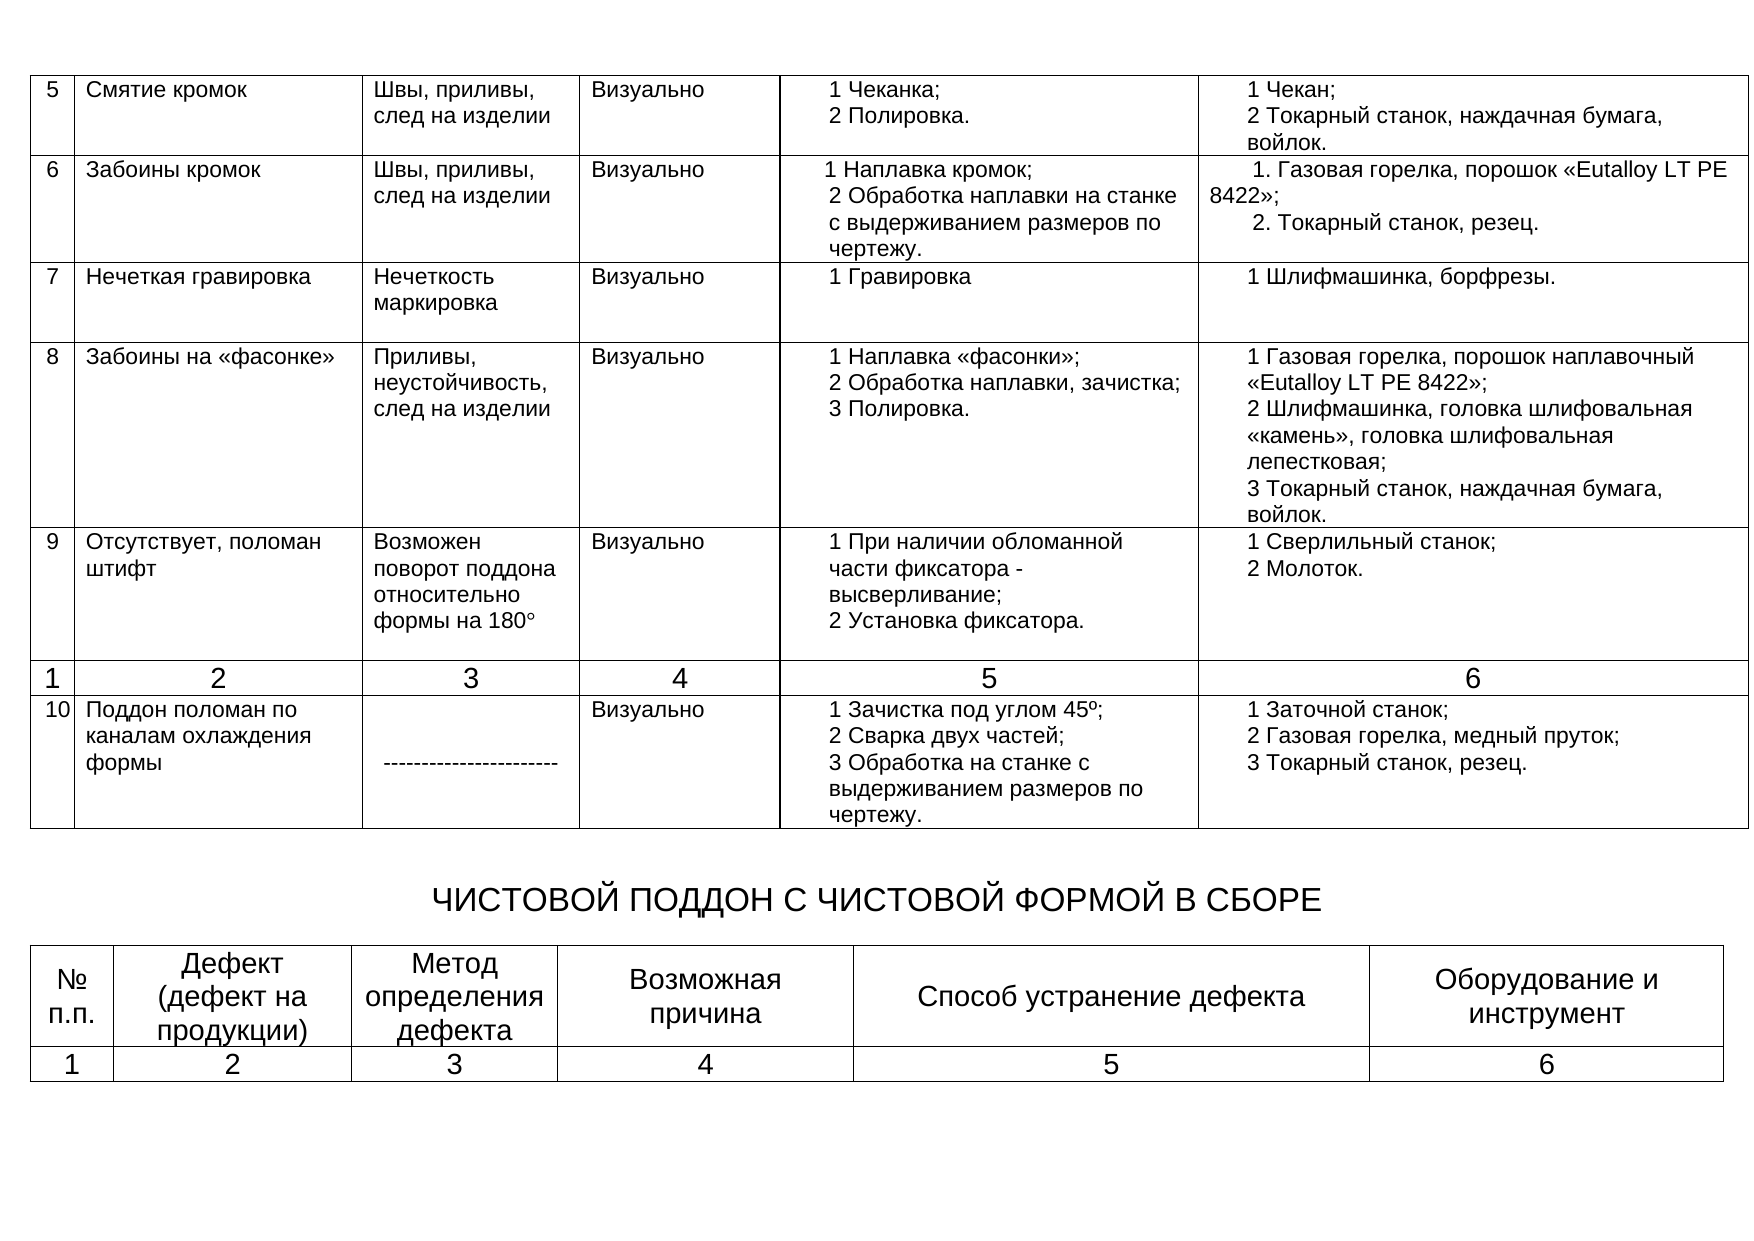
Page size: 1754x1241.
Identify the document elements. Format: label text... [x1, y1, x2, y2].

table_cell Возможен поворот поддона относительно формы на 180° [363, 528, 579, 660]
table_cell Швы, приливы, след на изделии [363, 156, 579, 262]
table_cell 10 [31, 696, 74, 827]
table_cell Отсутствует, поломан штифт [75, 528, 362, 660]
table_cell Забоины на «фасонке» [75, 343, 362, 527]
table_cell Визуально [580, 343, 779, 527]
table_cell 2 [114, 1047, 351, 1081]
table_header Возможная причина [558, 946, 853, 1046]
table_cell 5 [31, 76, 74, 155]
table_cell 1 Наплавка «фасонки»; 2 Обработка наплавки, зачистка; 3 Полировка. [781, 343, 1198, 527]
table_cell 1 Газовая горелка, порошок наплавочный «Eutalloy LT PE 8422»; 2 Шлифмашинка, головка шлифовальная «камень», головка шлифовальная лепестковая; 3 Токарный станок, наждачная бумага, войлок. [1199, 343, 1748, 527]
table_cell Визуально [580, 263, 779, 342]
table_cell 1 При наличии обломанной части фиксатора - высверливание; 2 Установка фиксатора. [781, 528, 1198, 660]
table_header Метод определения дефекта [352, 946, 557, 1046]
table_cell Нечеткая гравировка [75, 263, 362, 342]
table_cell Визуально [580, 696, 779, 827]
table_cell 3 [363, 661, 579, 695]
table_cell 5 [854, 1047, 1369, 1081]
table_cell 7 [31, 263, 74, 342]
table_cell Визуально [580, 76, 779, 155]
table_cell Забоины кромок [75, 156, 362, 262]
table_cell 1. Газовая горелка, порошок «Eutalloy LT PE 8422»; 2. Токарный станок, резец. [1199, 156, 1748, 262]
table_cell 4 [580, 661, 779, 695]
table_header № п.п. [31, 946, 113, 1046]
table_cell 6 [31, 156, 74, 262]
table_header Дефект (дефект на продукции) [114, 946, 351, 1046]
table_cell Визуально [580, 156, 779, 262]
table_cell Поддон поломан по каналам охлаждения формы [75, 696, 362, 827]
table_cell 1 Чекан; 2 Токарный станок, наждачная бумага, войлок. [1199, 76, 1748, 155]
table_cell 1 Шлифмашинка, борфрезы. [1199, 263, 1748, 342]
table_cell 1 [31, 1047, 113, 1081]
table_cell Приливы, неустойчивость, след на изделии [363, 343, 579, 527]
table_cell Смятие кромок [75, 76, 362, 155]
table_cell 1 [31, 661, 74, 695]
table_cell 6 [1370, 1047, 1723, 1081]
table_cell 1 Сверлильный станок; 2 Молоток. [1199, 528, 1748, 660]
table_cell Нечеткость маркировка [363, 263, 579, 342]
table_cell 1 Наплавка кромок; 2 Обработка наплавки на станке с выдерживанием размеров по чертежу. [781, 156, 1198, 262]
table_cell 1 Гравировка [781, 263, 1198, 342]
table_cell Швы, приливы, след на изделии [363, 76, 579, 155]
table_cell ----------------------- [363, 696, 579, 827]
table_cell 1 Чеканка; 2 Полировка. [781, 76, 1198, 155]
table_header Оборудование и инструмент [1370, 946, 1723, 1046]
table_cell 6 [1199, 661, 1748, 695]
table_cell 2 [75, 661, 362, 695]
table_cell 4 [558, 1047, 853, 1081]
table_cell 1 Заточной станок; 2 Газовая горелка, медный пруток; 3 Токарный станок, резец. [1199, 696, 1748, 827]
table_cell 5 [781, 661, 1198, 695]
table_cell 8 [31, 343, 74, 527]
table_header Способ устранение дефекта [854, 946, 1369, 1046]
table_cell 3 [352, 1047, 557, 1081]
text ЧИСТОВОЙ ПОДДОН С ЧИСТОВОЙ ФОРМОЙ В СБОРЕ [29, 879, 1724, 918]
table_cell Визуально [580, 528, 779, 660]
table_cell 9 [31, 528, 74, 660]
table_cell 1 Зачистка под углом 45º; 2 Сварка двух частей; 3 Обработка на станке с выдерживанием размеров по чертежу. [781, 696, 1198, 827]
